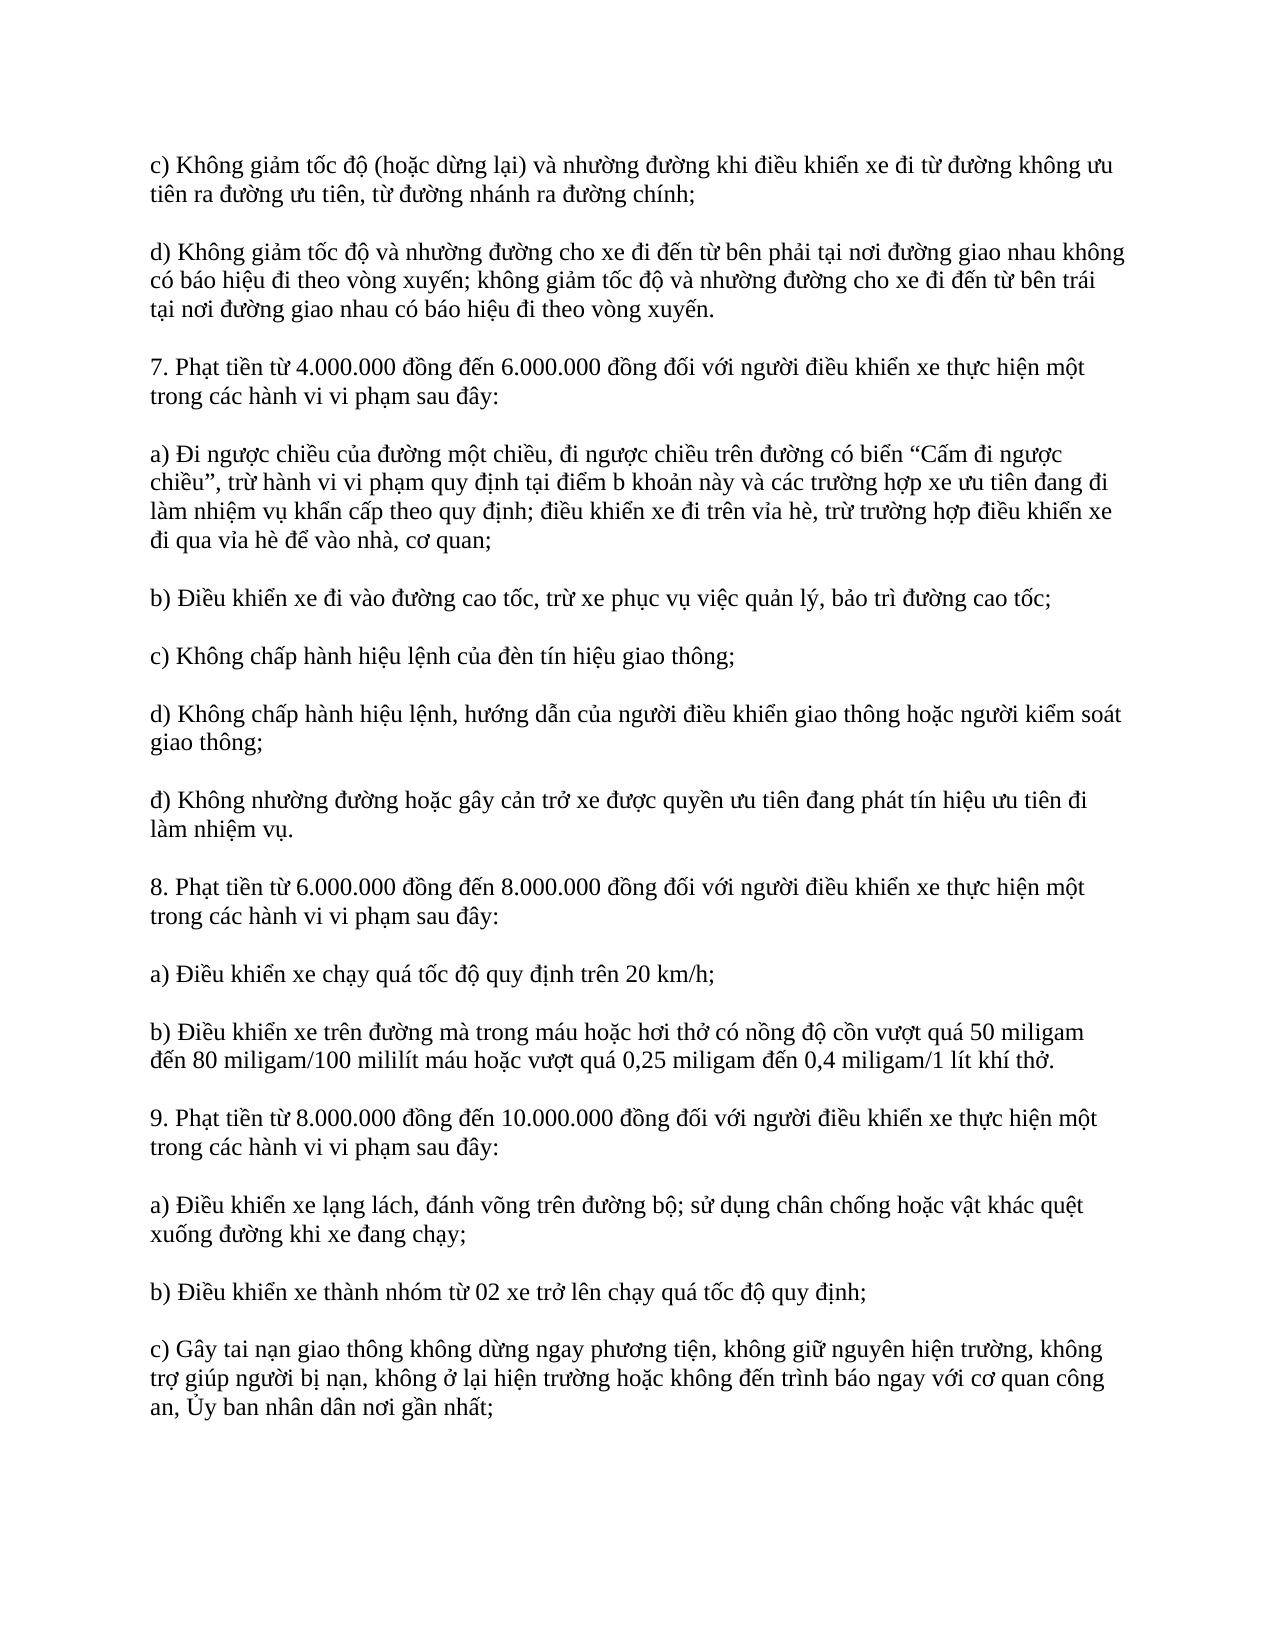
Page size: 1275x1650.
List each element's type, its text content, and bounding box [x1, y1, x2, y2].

text c) Không giảm tốc độ (hoặc dừng lại) và nhường đường khi điều khiển xe đi từ đường không ưu tiên ra đường ưu tiên, từ đường nhánh ra đường chính; [150, 150, 1125, 207]
text 8. Phạt tiền từ 6.000.000 đồng đến 8.000.000 đồng đối với người điều khiển xe thực hiện một trong các hành vi vi phạm sau đây: [150, 872, 1125, 929]
text a) Đi ngược chiều của đường một chiều, đi ngược chiều trên đường có biển “Cấm đi ngược chiều”, trừ hành vi vi phạm quy định tại điểm b khoản này và các trường hợp xe ưu tiên đang đi làm nhiệm vụ khẩn cấp theo quy định; điều khiển xe đi trên vỉa hè, trừ trường hợp điều khiển xe đi qua vỉa hè để vào nhà, cơ quan; [150, 439, 1125, 554]
text c) Gây tai nạn giao thông không dừng ngay phương tiện, không giữ nguyên hiện trường, không trợ giúp người bị nạn, không ở lại hiện trường hoặc không đến trình báo ngay với cơ quan công an, Ủy ban nhân dân nơi gần nhất; [150, 1334, 1125, 1421]
text a) Điều khiển xe chạy quá tốc độ quy định trên 20 km/h; [150, 959, 1125, 987]
text b) Điều khiển xe đi vào đường cao tốc, trừ xe phục vụ việc quản lý, bảo trì đường cao tốc; [150, 583, 1125, 612]
text c) Không chấp hành hiệu lệnh của đèn tín hiệu giao thông; [150, 641, 1125, 669]
text đ) Không nhường đường hoặc gây cản trở xe được quyền ưu tiên đang phát tín hiệu ưu tiên đi làm nhiệm vụ. [150, 785, 1125, 843]
text b) Điều khiển xe thành nhóm từ 02 xe trở lên chạy quá tốc độ quy định; [150, 1277, 1125, 1305]
text d) Không giảm tốc độ và nhường đường cho xe đi đến từ bên phải tại nơi đường giao nhau không có báo hiệu đi theo vòng xuyến; không giảm tốc độ và nhường đường cho xe đi đến từ bên trái tại nơi đường giao nhau có báo hiệu đi theo vòng xuyến. [150, 237, 1125, 323]
text b) Điều khiển xe trên đường mà trong máu hoặc hơi thở có nồng độ cồn vượt quá 50 miligam đến 80 miligam/100 mililít máu hoặc vượt quá 0,25 miligam đến 0,4 miligam/1 lít khí thở. [150, 1017, 1125, 1074]
text 7. Phạt tiền từ 4.000.000 đồng đến 6.000.000 đồng đối với người điều khiển xe thực hiện một trong các hành vi vi phạm sau đây: [150, 352, 1125, 409]
text a) Điều khiển xe lạng lách, đánh võng trên đường bộ; sử dụng chân chống hoặc vật khác quệt xuống đường khi xe đang chạy; [150, 1190, 1125, 1247]
text d) Không chấp hành hiệu lệnh, hướng dẫn của người điều khiển giao thông hoặc người kiểm soát giao thông; [150, 699, 1125, 756]
text 9. Phạt tiền từ 8.000.000 đồng đến 10.000.000 đồng đối với người điều khiển xe thực hiện một trong các hành vi vi phạm sau đây: [150, 1103, 1125, 1161]
